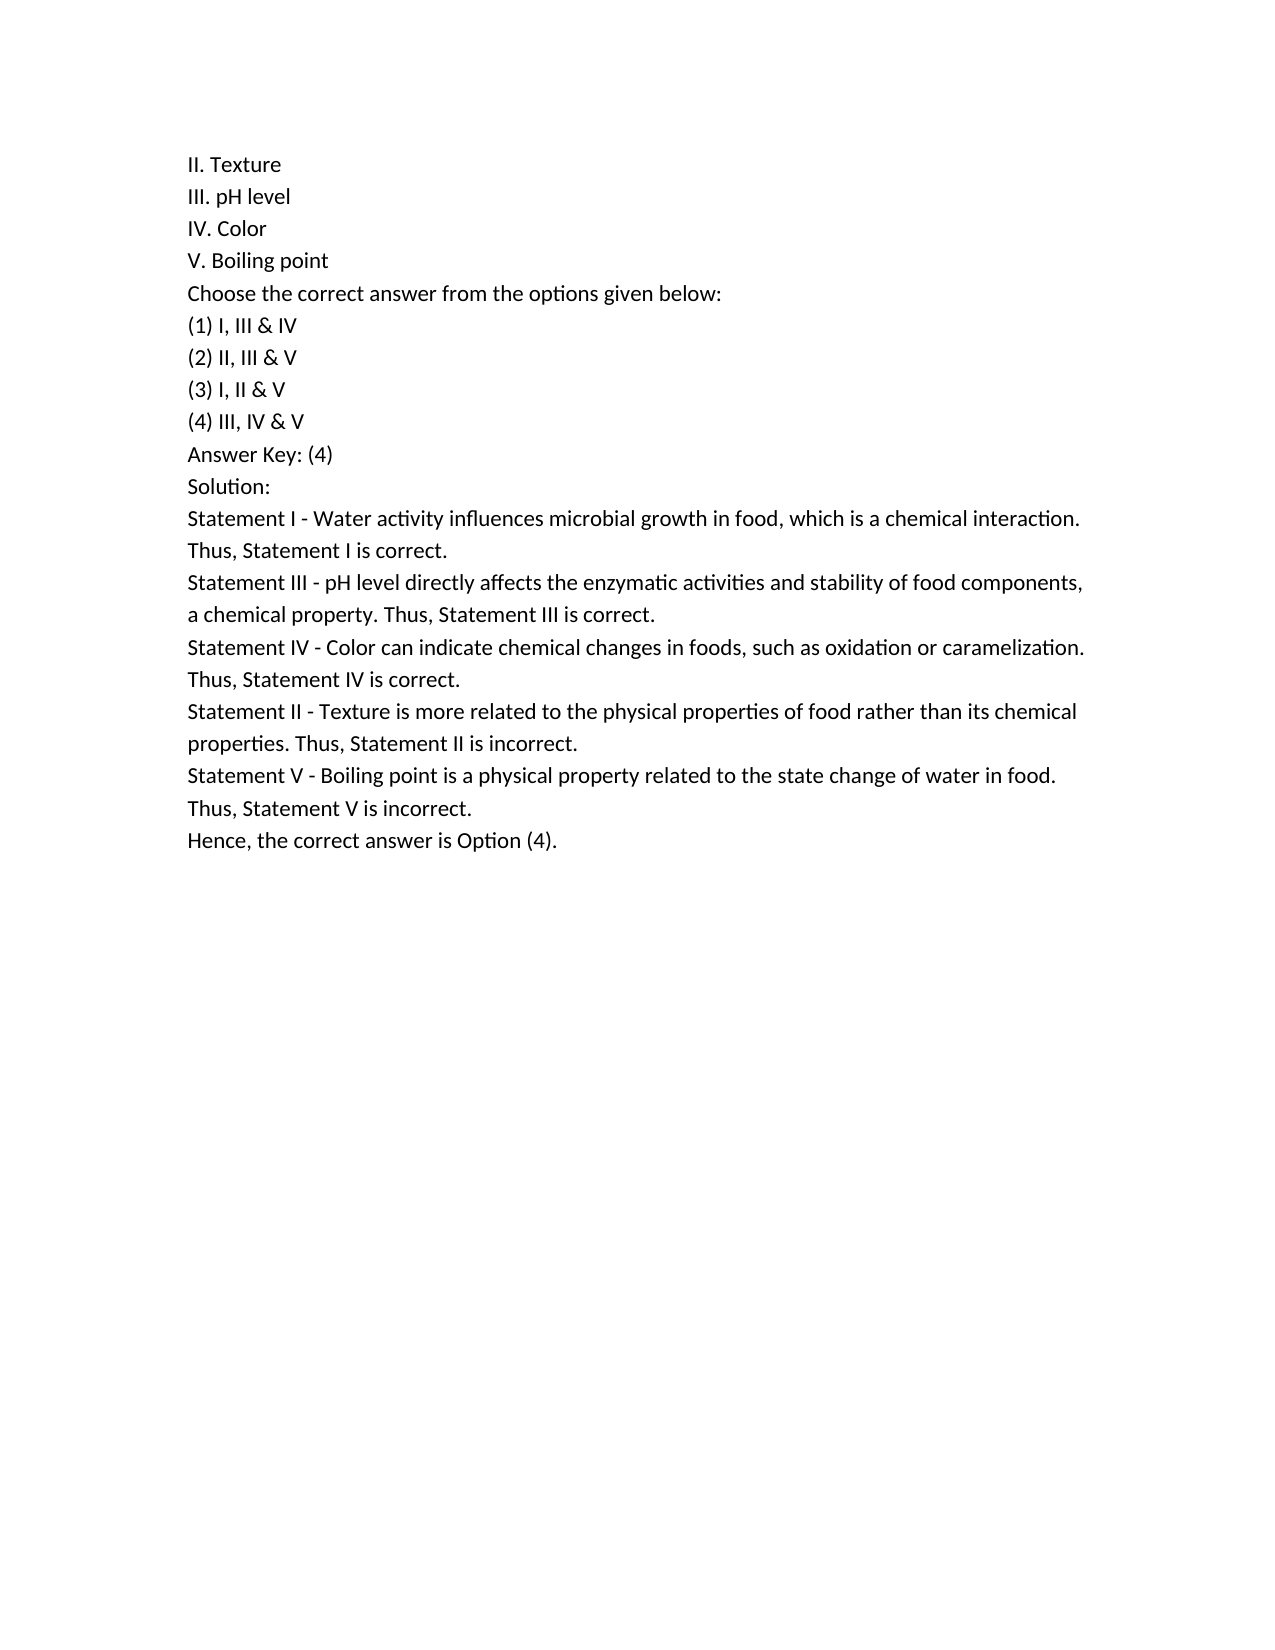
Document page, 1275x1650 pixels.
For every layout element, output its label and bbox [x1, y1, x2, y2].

text [187, 150, 1087, 854]
